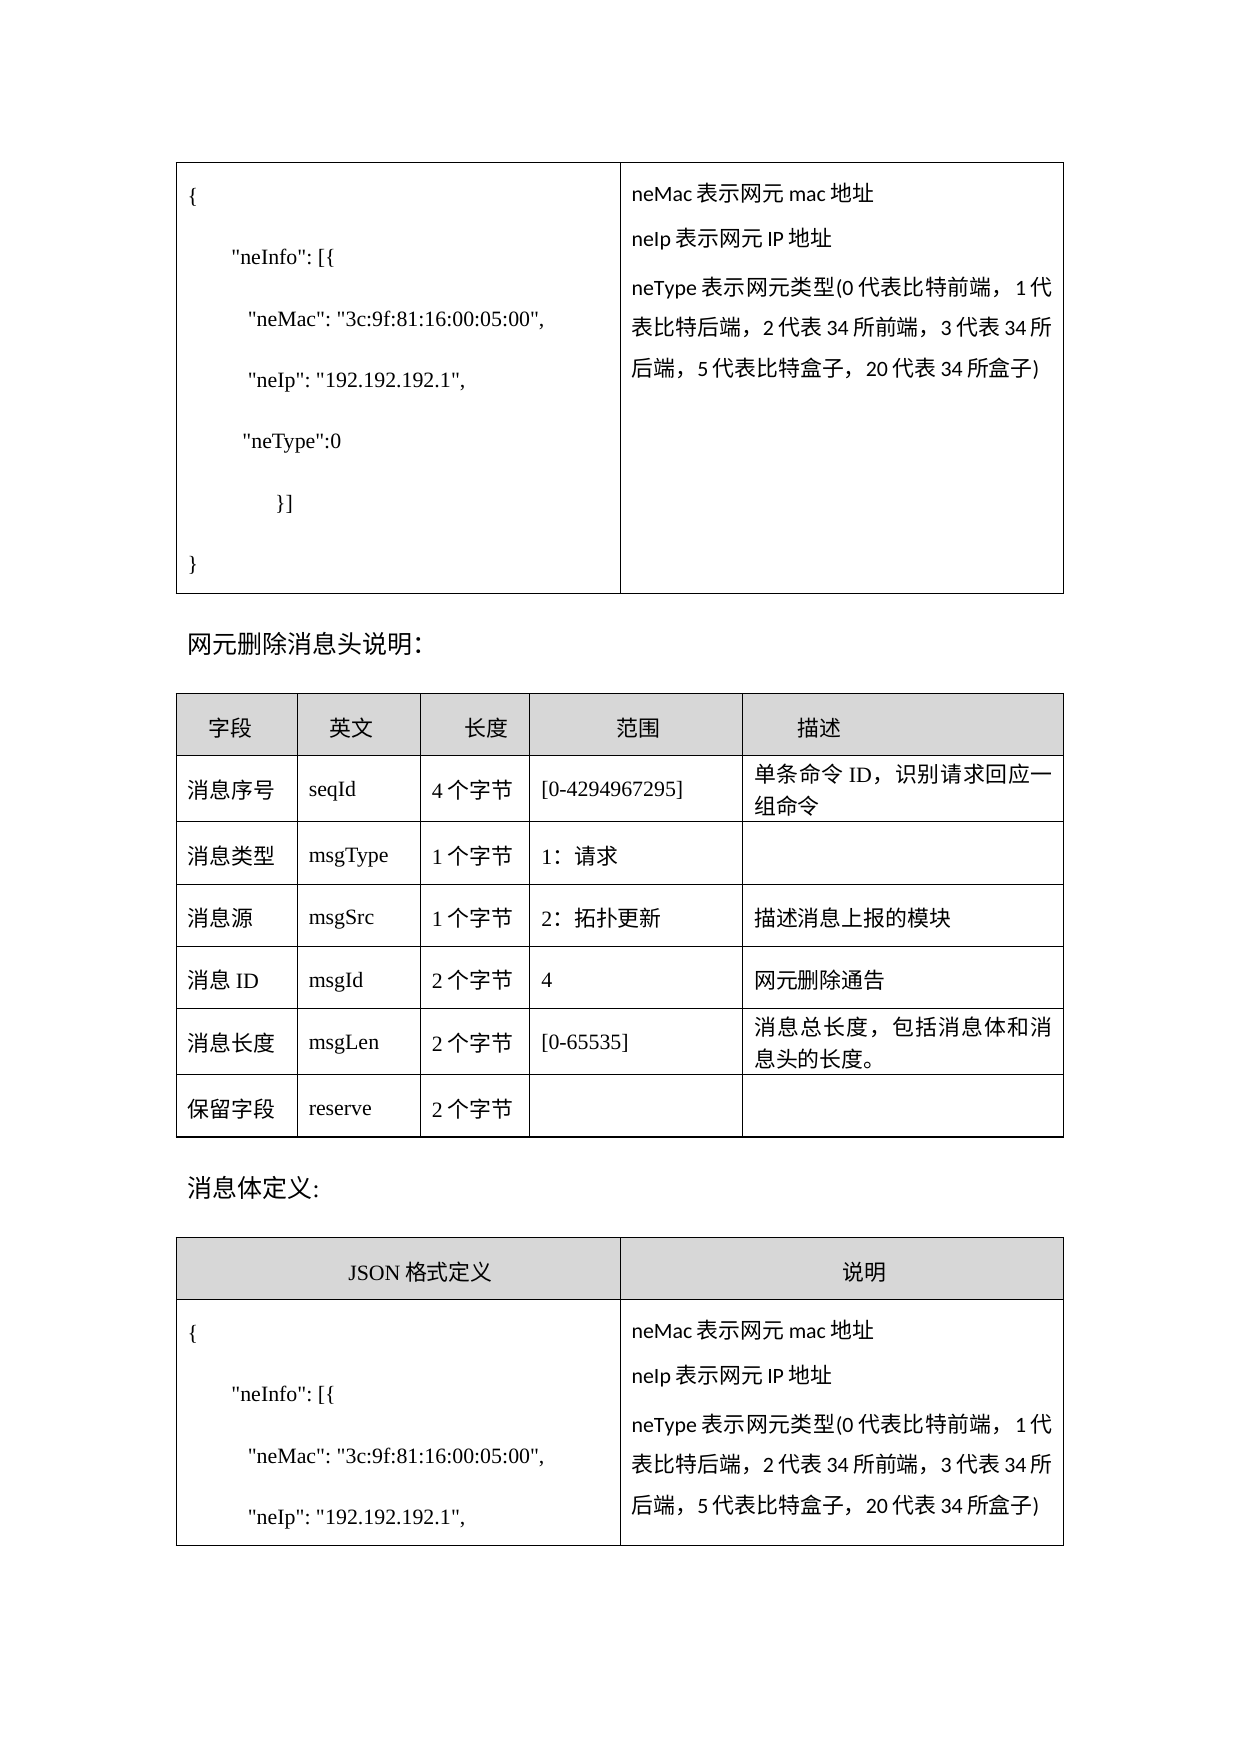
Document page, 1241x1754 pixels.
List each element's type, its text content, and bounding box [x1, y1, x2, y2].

table_cell 2个字节 [421, 1009, 529, 1074]
table_cell 描述消息上报的模块 [743, 885, 1063, 946]
table_header 长度 [421, 694, 529, 755]
table_cell seqId [298, 756, 420, 821]
table_header 字段 [177, 694, 297, 755]
text 消息体定义: [187, 1154, 1053, 1219]
text 网元删除消息头说明： [187, 610, 1053, 675]
table_cell 网元删除通告 [743, 947, 1063, 1008]
table_cell msgSrc [298, 885, 420, 946]
table_cell 2个字节 [421, 1075, 529, 1136]
table_cell 保留字段 [177, 1075, 297, 1136]
table_cell { "neInfo": [{ "neMac": "3c:9f:81:16:00:05:00", "neIp": "192.192.192.1", "neType":0 }] } [177, 163, 620, 592]
table_cell 单条命令ID，识别请求回应一组命令 [743, 756, 1063, 821]
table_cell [177, 1300, 620, 1545]
table_cell 消息总长度，包括消息体和消息头的长度。 [743, 1009, 1063, 1074]
table_header 范围 [530, 694, 742, 755]
table_cell 4 [530, 947, 742, 1008]
table_cell 消息ID [177, 947, 297, 1008]
table_cell [743, 1075, 1063, 1136]
table_header 英文 [298, 694, 420, 755]
table_cell [743, 822, 1063, 883]
table_cell [0-4294967295] [530, 756, 742, 821]
table_cell 消息长度 [177, 1009, 297, 1074]
table_cell 1个字节 [421, 822, 529, 883]
table_header 描述 [743, 694, 1063, 755]
table_cell 消息序号 [177, 756, 297, 821]
table_cell 1：请求 [530, 822, 742, 883]
table_cell 消息源 [177, 885, 297, 946]
table_cell 消息类型 [177, 822, 297, 883]
table_cell 1个字节 [421, 885, 529, 946]
table_cell neMac表示网元mac地址 neIp表示网元IP地址 neType表示网元类型(0代表比特前端，1代表比特后端，2代表34所前端，3代表34所后端，5代表比特盒子，20代表34所盒子) [621, 163, 1063, 592]
table_header 说明 [621, 1238, 1063, 1299]
table_cell msgLen [298, 1009, 420, 1074]
table_cell [530, 1075, 742, 1136]
table_cell msgId [298, 947, 420, 1008]
table_cell 2个字节 [421, 947, 529, 1008]
table_cell 2：拓扑更新 [530, 885, 742, 946]
table_header JSON格式定义 [177, 1238, 620, 1299]
table_cell [0-65535] [530, 1009, 742, 1074]
table_cell msgType [298, 822, 420, 883]
table_cell 4个字节 [421, 756, 529, 821]
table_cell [621, 1300, 1063, 1545]
table_cell reserve [298, 1075, 420, 1136]
